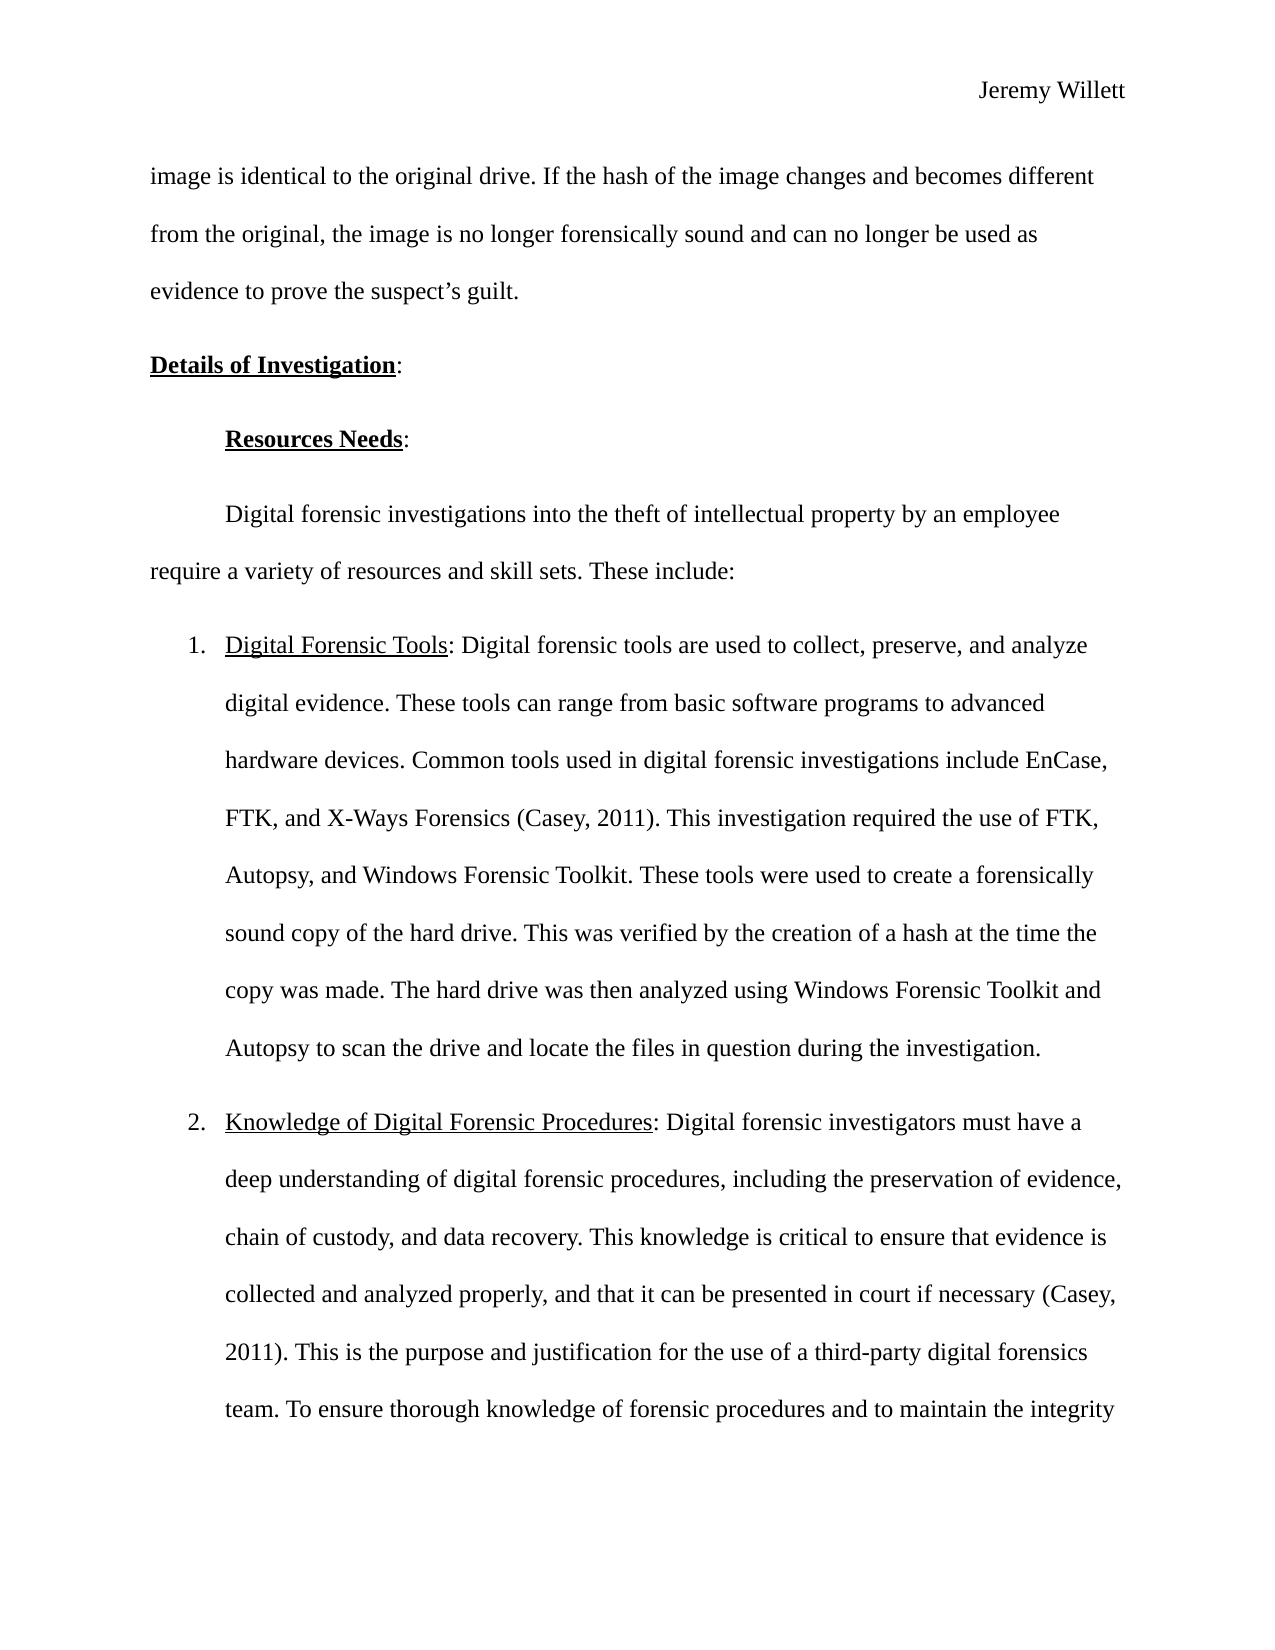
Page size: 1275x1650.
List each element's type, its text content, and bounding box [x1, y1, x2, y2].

text Details of Investigation: [150, 350, 1125, 379]
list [187, 1107, 1125, 1423]
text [150, 161, 1125, 305]
list Digital Forensic Tools: Digital forensic tools are used to collect, preserve, and analyze digital evidence. These tools can range from basic software programs to advanced hardware devices. Common tools used in digital forensic investigations include EnCase, FTK, and X-Ways Forensics . This investigation required the use of FTK, Autopsy, and Windows Forensic Toolkit. These tools were used to create a forensically sound copy of the hard drive. This was verified by the creation of a hash at the time the copy was made. The hard drive was then analyzed using Windows Forensic Toolkit and Autopsy to scan the drive and locate the files in question during the investigation. [187, 630, 1125, 1062]
text Digital forensic investigations into the theft of intellectual property by an employee require a variety of resources and skill sets. These include: [150, 499, 1125, 585]
text Resources Needs: [150, 424, 1125, 453]
